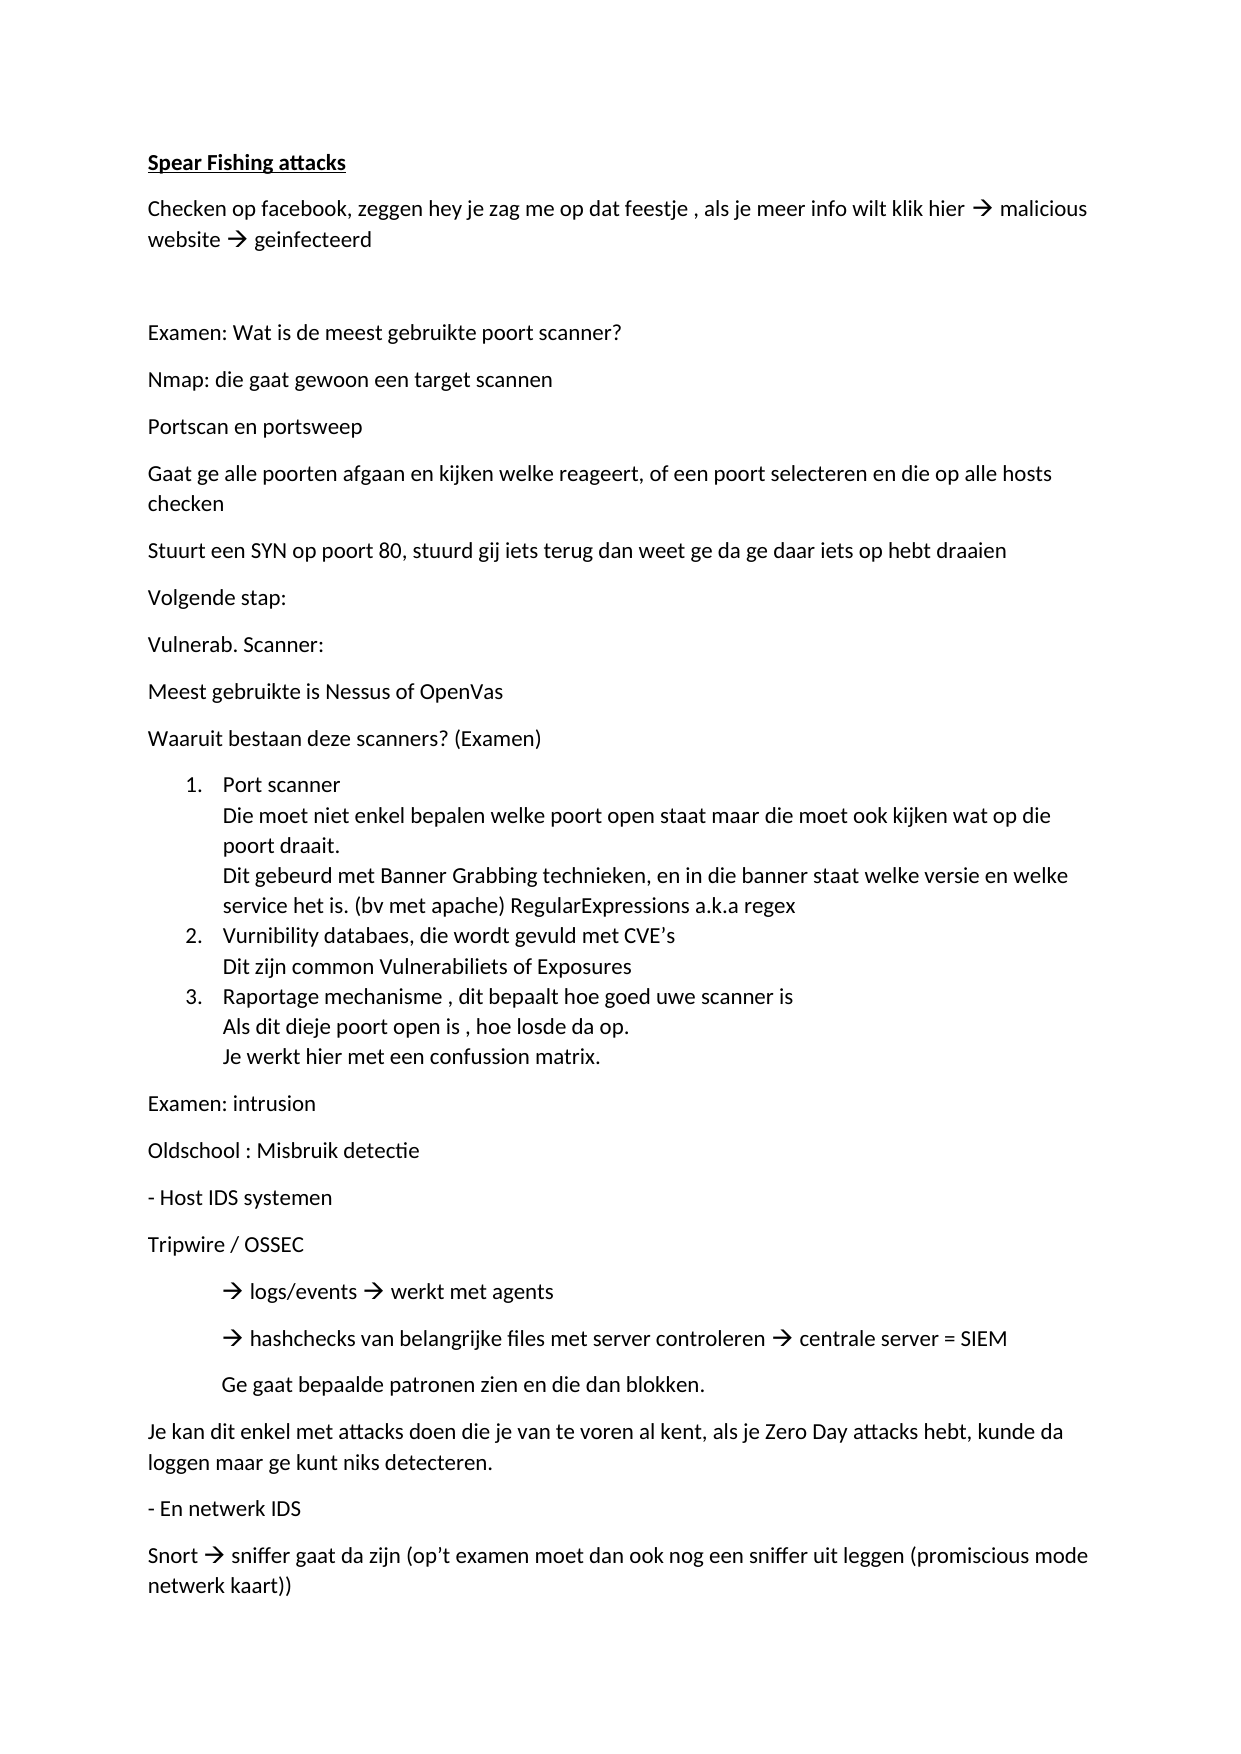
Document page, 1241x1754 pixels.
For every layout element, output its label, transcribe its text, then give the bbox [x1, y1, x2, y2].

text Meest gebruikte is Nessus of OpenVas [148, 677, 1093, 705]
text Examen: intrusion [148, 1089, 1093, 1117]
text Volgende stap: [148, 583, 1093, 611]
text Oldschool : Misbruik detectie [148, 1136, 1093, 1164]
text Checken op facebook, zeggen hey je zag me op dat feestje , als je meer info wilt klik hier malicious website geinfecteerd [148, 194, 1093, 253]
list Raportage mechanisme , dit bepaalt hoe goed uwe scanner is [185, 982, 1093, 1010]
list Dit zijn common Vulnerabiliets of Exposures [223, 952, 1093, 980]
text hashchecks van belangrijke files met server controleren centrale server = SIEM [148, 1324, 1093, 1352]
text Tripwire / OSSEC [148, 1230, 1093, 1258]
text Nmap: die gaat gewoon een target scannen [148, 365, 1093, 393]
list Dit gebeurd met Banner Grabbing technieken, en in die banner staat welke versie en welke service het is. (bv met apache) RegularExpressions a.k.a regex [223, 861, 1093, 919]
list Die moet niet enkel bepalen welke poort open staat maar die moet ook kijken wat op die poort draait. [223, 801, 1093, 859]
text Examen: Wat is de meest gebruikte poort scanner? [148, 318, 1093, 346]
list Port scanner [185, 771, 1093, 798]
text Gaat ge alle poorten afgaan en kijken welke reageert, of een poort selecteren en die op alle hosts checken [148, 459, 1093, 517]
text logs/events werkt met agents [148, 1277, 1093, 1305]
text - Host IDS systemen [148, 1183, 1093, 1211]
text Waaruit bestaan deze scanners? (Examen) [148, 724, 1093, 752]
text - En netwerk IDS [148, 1494, 1093, 1522]
text Stuurt een SYN op poort 80, stuurd gij iets terug dan weet ge da ge daar iets op hebt draaien [148, 536, 1093, 564]
text Vulnerab. Scanner: [148, 630, 1093, 658]
text Ge gaat bepaalde patronen zien en die dan blokken. [148, 1371, 1093, 1398]
list Als dit dieje poort open is , hoe losde da op. [223, 1012, 1093, 1040]
list Je werkt hier met een confussion matrix. [223, 1042, 1093, 1070]
list Vurnibility databaes, die wordt gevuld met CVE’s [185, 922, 1093, 949]
text Je kan dit enkel met attacks doen die je van te voren al kent, als je Zero Day attacks hebt, kunde da loggen maar ge kunt niks detecteren. [148, 1417, 1093, 1476]
text Portscan en portsweep [148, 412, 1093, 440]
text Spear Fishing attacks [148, 148, 1093, 176]
text Snort sniffer gaat da zijn (op’t examen moet dan ook nog een sniffer uit leggen (promiscious mode netwerk kaart)) [148, 1541, 1093, 1599]
